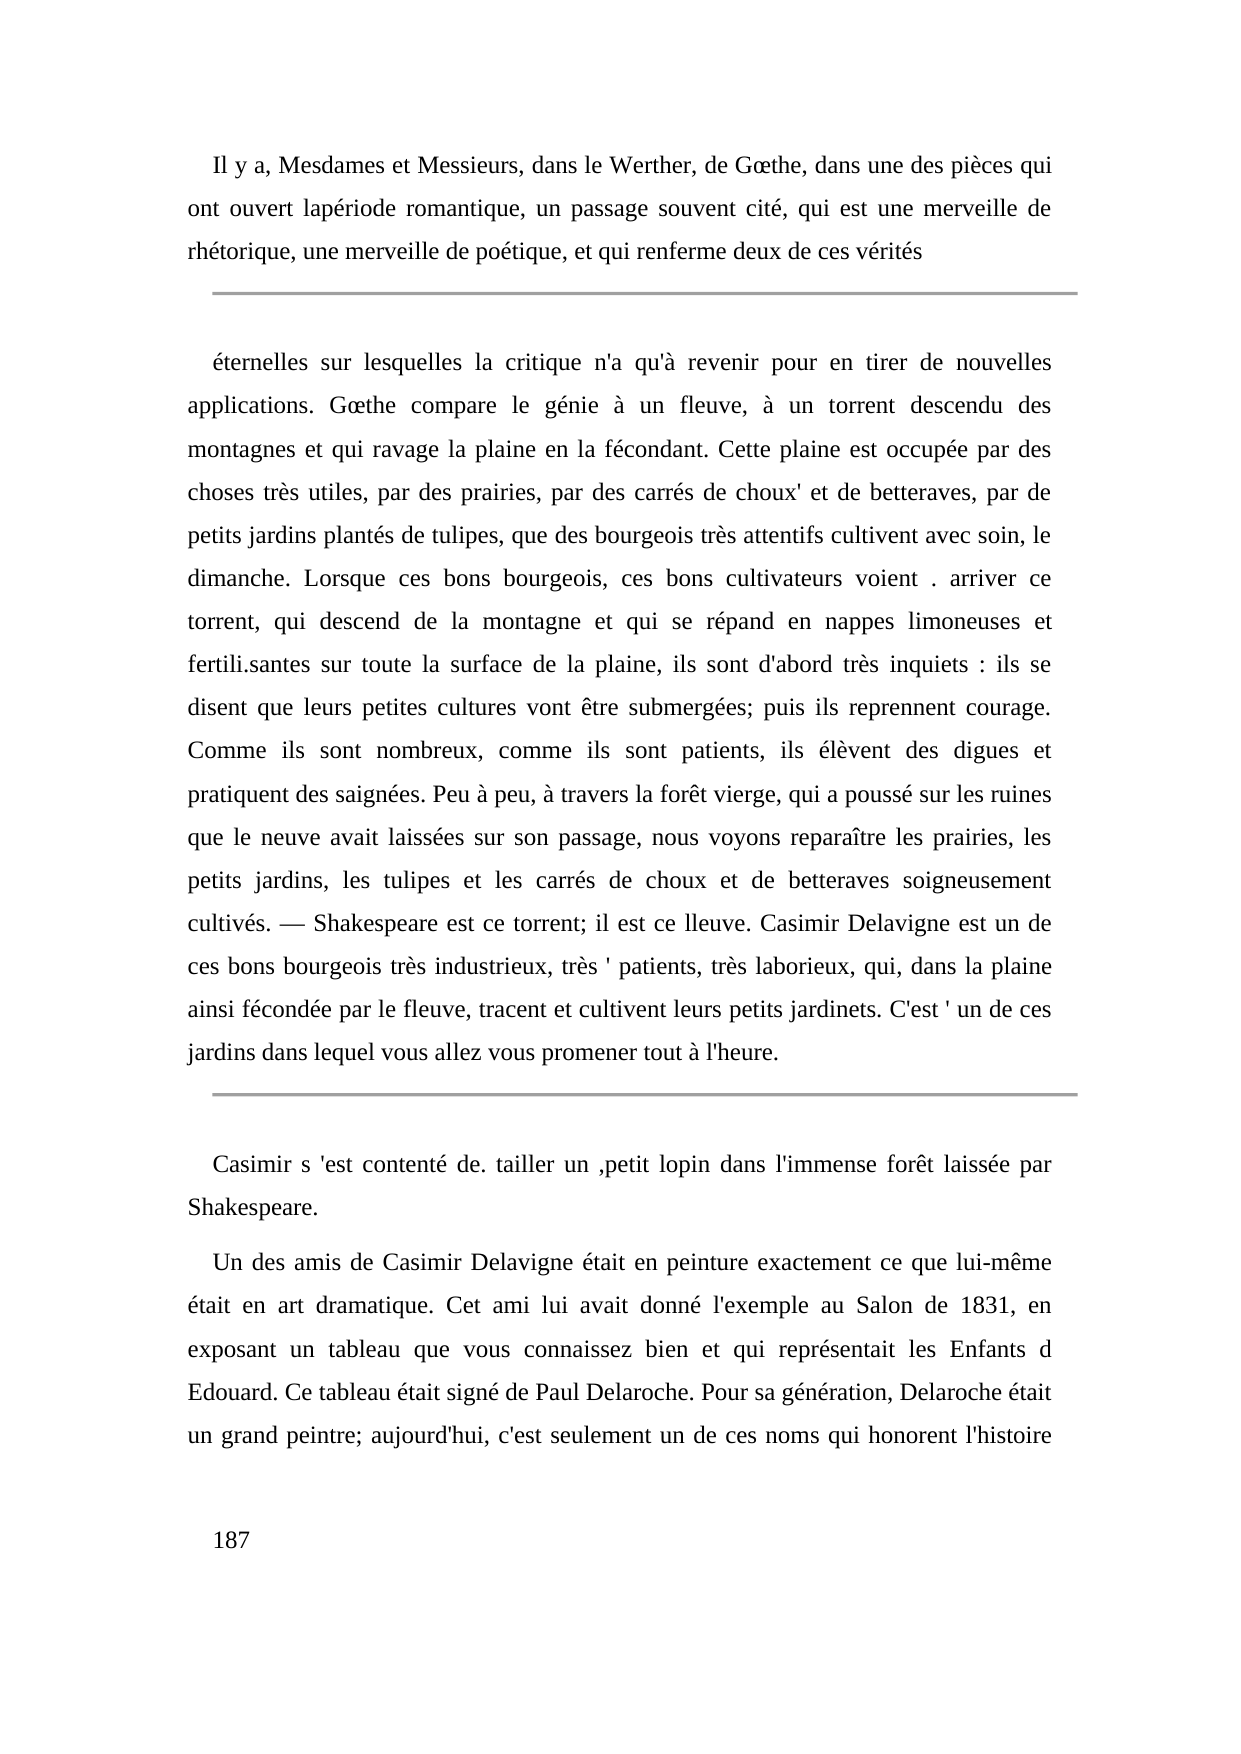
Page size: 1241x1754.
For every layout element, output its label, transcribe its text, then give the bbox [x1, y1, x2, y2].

text Il y a, Mesdames et Messieurs, dans le Werther, de Gœthe, dans une des pièces qui ont ouvert lapériode romantique, un passage souvent cité, qui est une merveille de rhétorique, une merveille de poétique, et qui renferme deux de ces vérités [187, 150, 1053, 265]
text éternelles sur lesquelles la critique n'a qu'à revenir pour en tirer de nouvelles applications. Gœthe compare le génie à un fleuve, à un torrent descendu des montagnes et qui ravage la plaine en la fécondant. Cette plaine est occupée par des choses très utiles, par des prairies, par des carrés de choux' et de betteraves, par de petits jardins plantés de tulipes, que des bourgeois très attentifs cultivent avec soin, le dimanche. Lorsque ces bons bourgeois, ces bons cultivateurs voient . arriver ce torrent, qui descend de la montagne et qui se répand en nappes limoneuses et fertili.santes sur toute la surface de la plaine, ils sont d'abord très inquiets : ils se disent que leurs petites cultures vont être submergées; puis ils reprennent courage. Comme ils sont nombreux, comme ils sont patients, ils élèvent des digues et pratiquent des saignées. Peu à peu, à travers la forêt vierge, qui a poussé sur les ruines que le neuve avait laissées sur son passage, nous voyons reparaître les prairies, les petits jardins, les tulipes et les carrés de choux et de betteraves soigneusement cultivés. — Shakespeare est ce torrent; il est ce lleuve. Casimir Delavigne est un de ces bons bourgeois très industrieux, très ' patients, très laborieux, qui, dans la plaine ainsi fécondée par le fleuve, tracent et cultivent leurs petits jardinets. C'est ' un de ces jardins dans lequel vous allez vous promener tout à l'heure. [187, 347, 1053, 1066]
text Casimir s 'est contenté de. tailler un ,petit lopin dans l'immense forêt laissée par Shakespeare. [187, 1149, 1053, 1221]
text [187, 1247, 1053, 1449]
